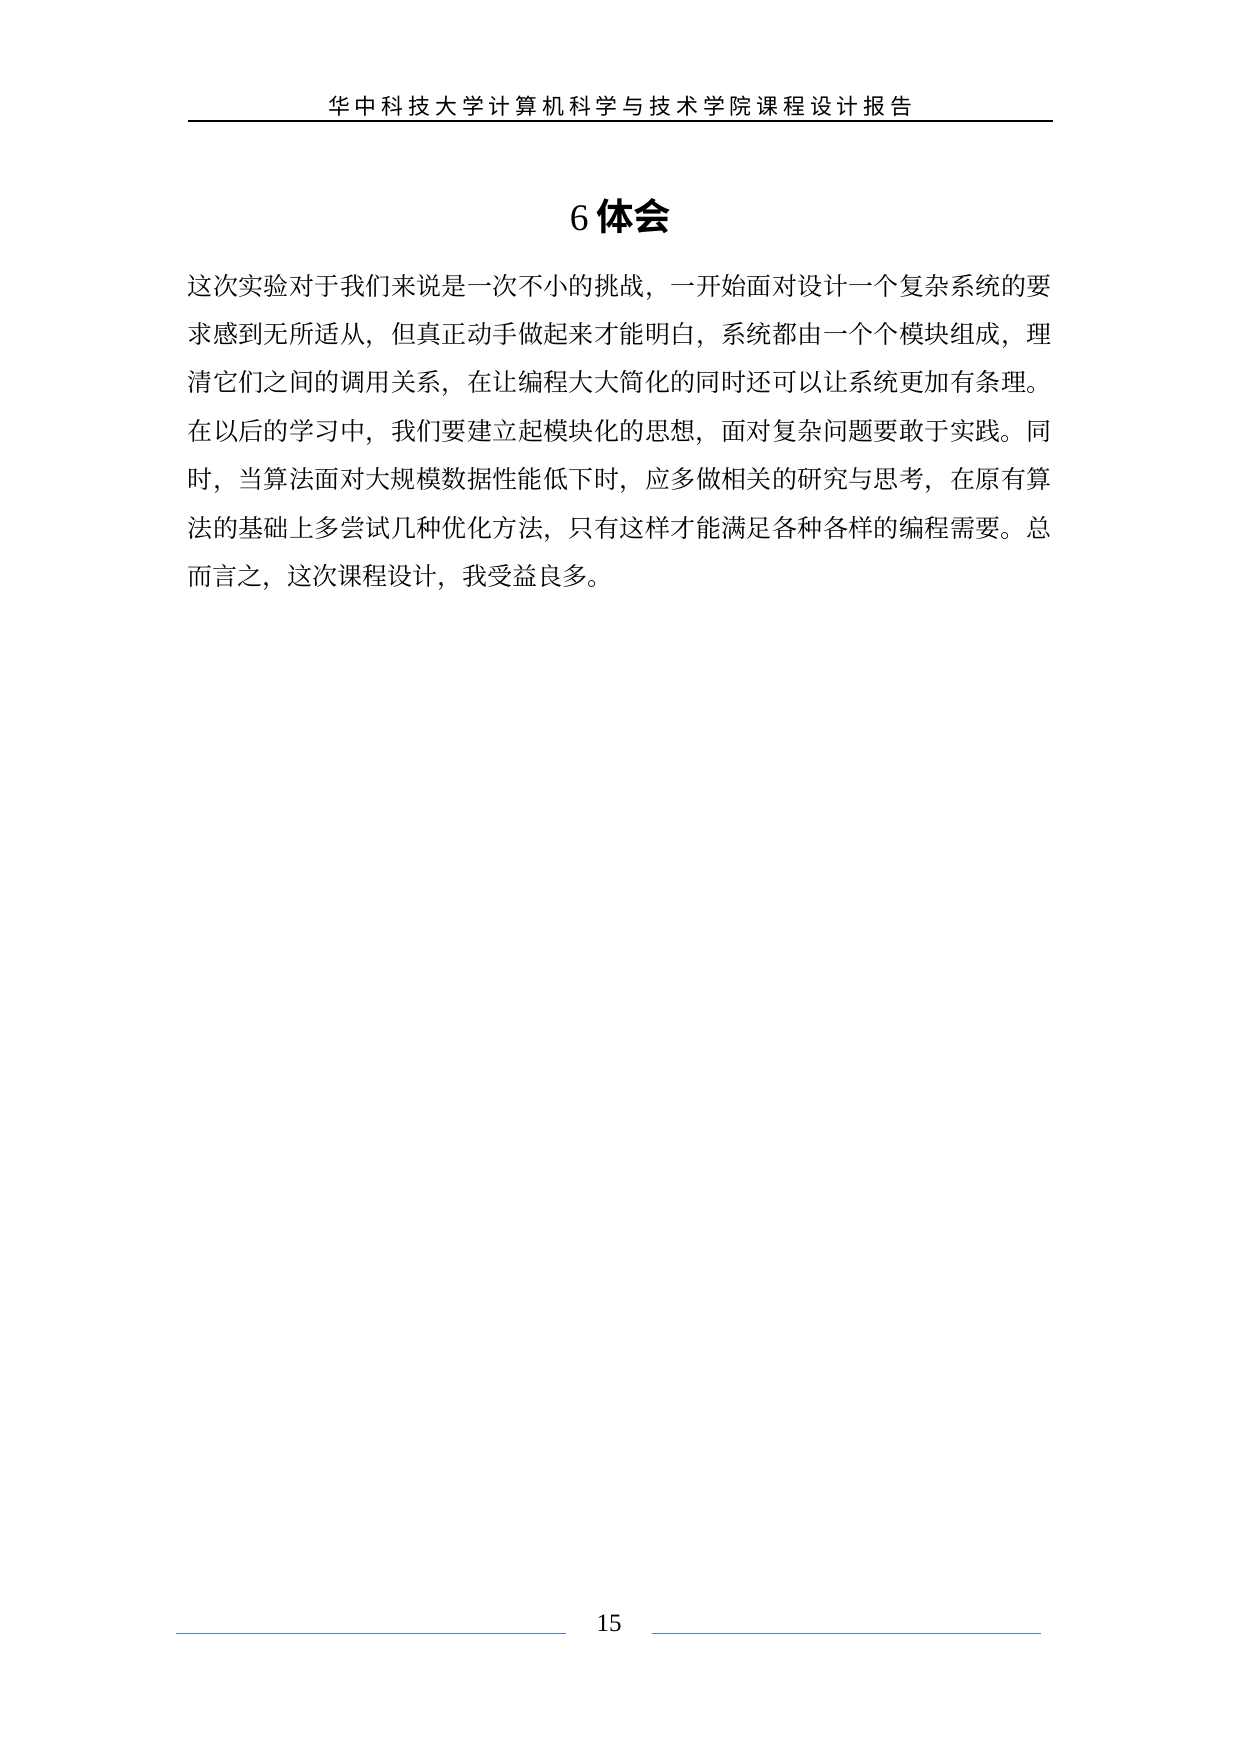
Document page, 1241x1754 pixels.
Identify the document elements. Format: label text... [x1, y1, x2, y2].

text 这次实验对于我们来说是一次不小的挑战，一开始面对设计一个复杂系统的要求感到无所适从，但真正动手做起来才能明白，系统都由一个个模块组成，理清它们之间的调用关系，在让编程大大简化的同时还可以让系统更加有条理。在以后的学习中，我们要建立起模块化的思想，面对复杂问题要敢于实践。同时，当算法面对大规模数据性能低下时，应多做相关的研究与思考，在原有算法的基础上多尝试几种优化方法，只有这样才能满足各种各样的编程需要。总而言之，这次课程设计，我受益良多。 [187, 266, 1053, 593]
subtitle 6体会 [187, 187, 1053, 241]
